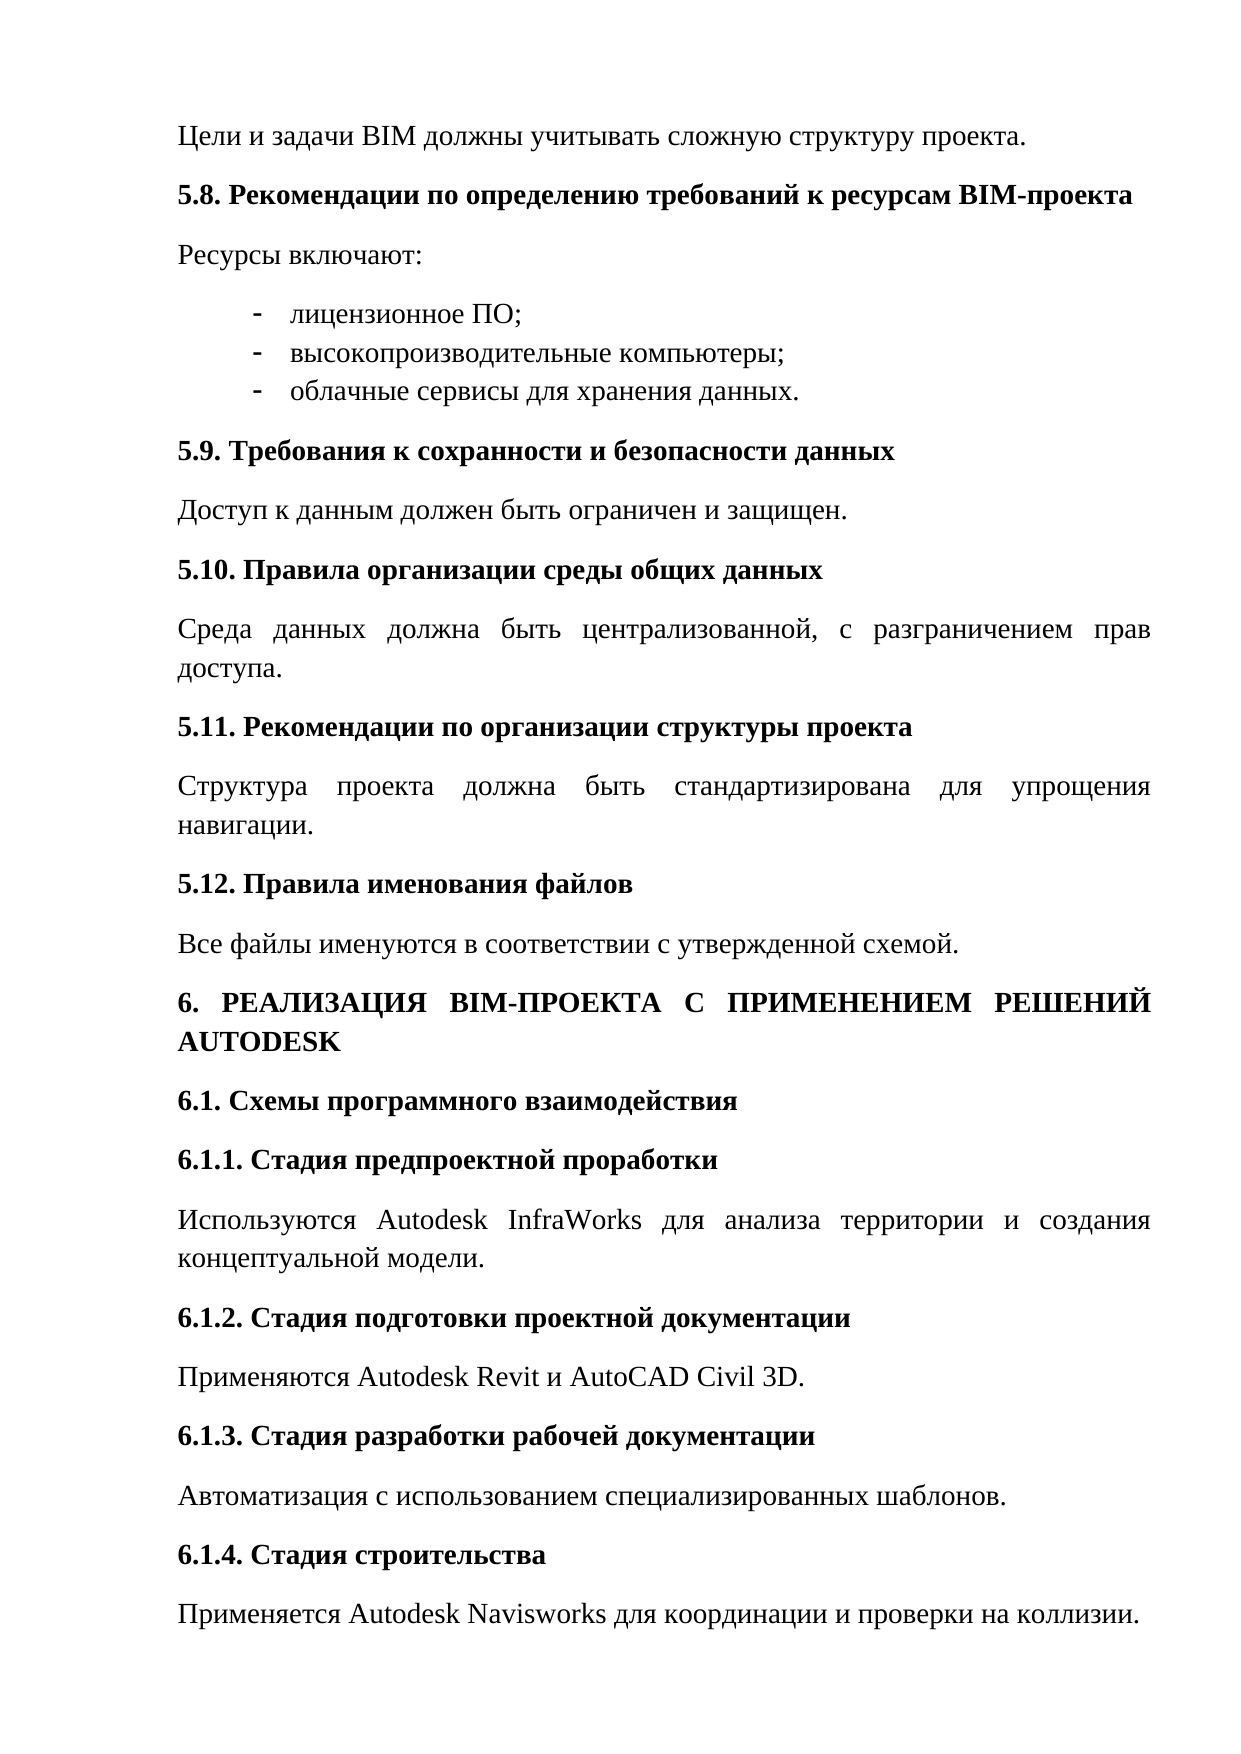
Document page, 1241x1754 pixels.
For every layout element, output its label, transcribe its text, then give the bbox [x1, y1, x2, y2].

text Структура проекта должна быть стандартизирована для упрощения навигации. [177, 768, 1152, 841]
text 6.1.2. Стадия подготовки проектной документации [177, 1300, 1152, 1333]
text Среда данных должна быть централизованной, с разграничением прав доступа. [177, 611, 1152, 683]
text Доступ к данным должен быть ограничен и защищен. [177, 492, 1152, 526]
text 5.11. Рекомендации по организации структуры проекта [177, 709, 1152, 743]
text 6. РЕАЛИЗАЦИЯ BIM-ПРОЕКТА С ПРИМЕНЕНИЕМ РЕШЕНИЙ AUTODESK [177, 985, 1152, 1057]
list облачные сервисы для хранения данных. [252, 373, 1152, 407]
text Ресурсы включают: [177, 237, 1152, 270]
text Цели и задачи BIM должны учитывать сложную структуру проекта. [177, 118, 1152, 152]
text Применяется Autodesk Navisworks для координации и проверки на коллизии. [177, 1597, 1152, 1630]
text 6.1. Схемы программного взаимодействия [177, 1083, 1152, 1117]
text 6.1.4. Стадия строительства [177, 1537, 1152, 1571]
list лицензионное ПО; [252, 296, 1152, 330]
text 6.1.1. Стадия предпроектной проработки [177, 1142, 1152, 1176]
list высокопроизводительные компьютеры; [252, 335, 1152, 368]
text 5.9. Требования к сохранности и безопасности данных [177, 433, 1152, 467]
text 5.12. Правила именования файлов [177, 866, 1152, 900]
text Используются Autodesk InfraWorks для анализа территории и создания концептуальной модели. [177, 1202, 1152, 1274]
text 6.1.3. Стадия разработки рабочей документации [177, 1418, 1152, 1452]
text Все файлы именуются в соответствии с утвержденной схемой. [177, 926, 1152, 959]
text Применяются Autodesk Revit и AutoCAD Civil 3D. [177, 1359, 1152, 1393]
text 5.8. Рекомендации по определению требований к ресурсам BIM-проекта [177, 177, 1152, 211]
text 5.10. Правила организации среды общих данных [177, 552, 1152, 585]
text Автоматизация с использованием специализированных шаблонов. [177, 1478, 1152, 1511]
